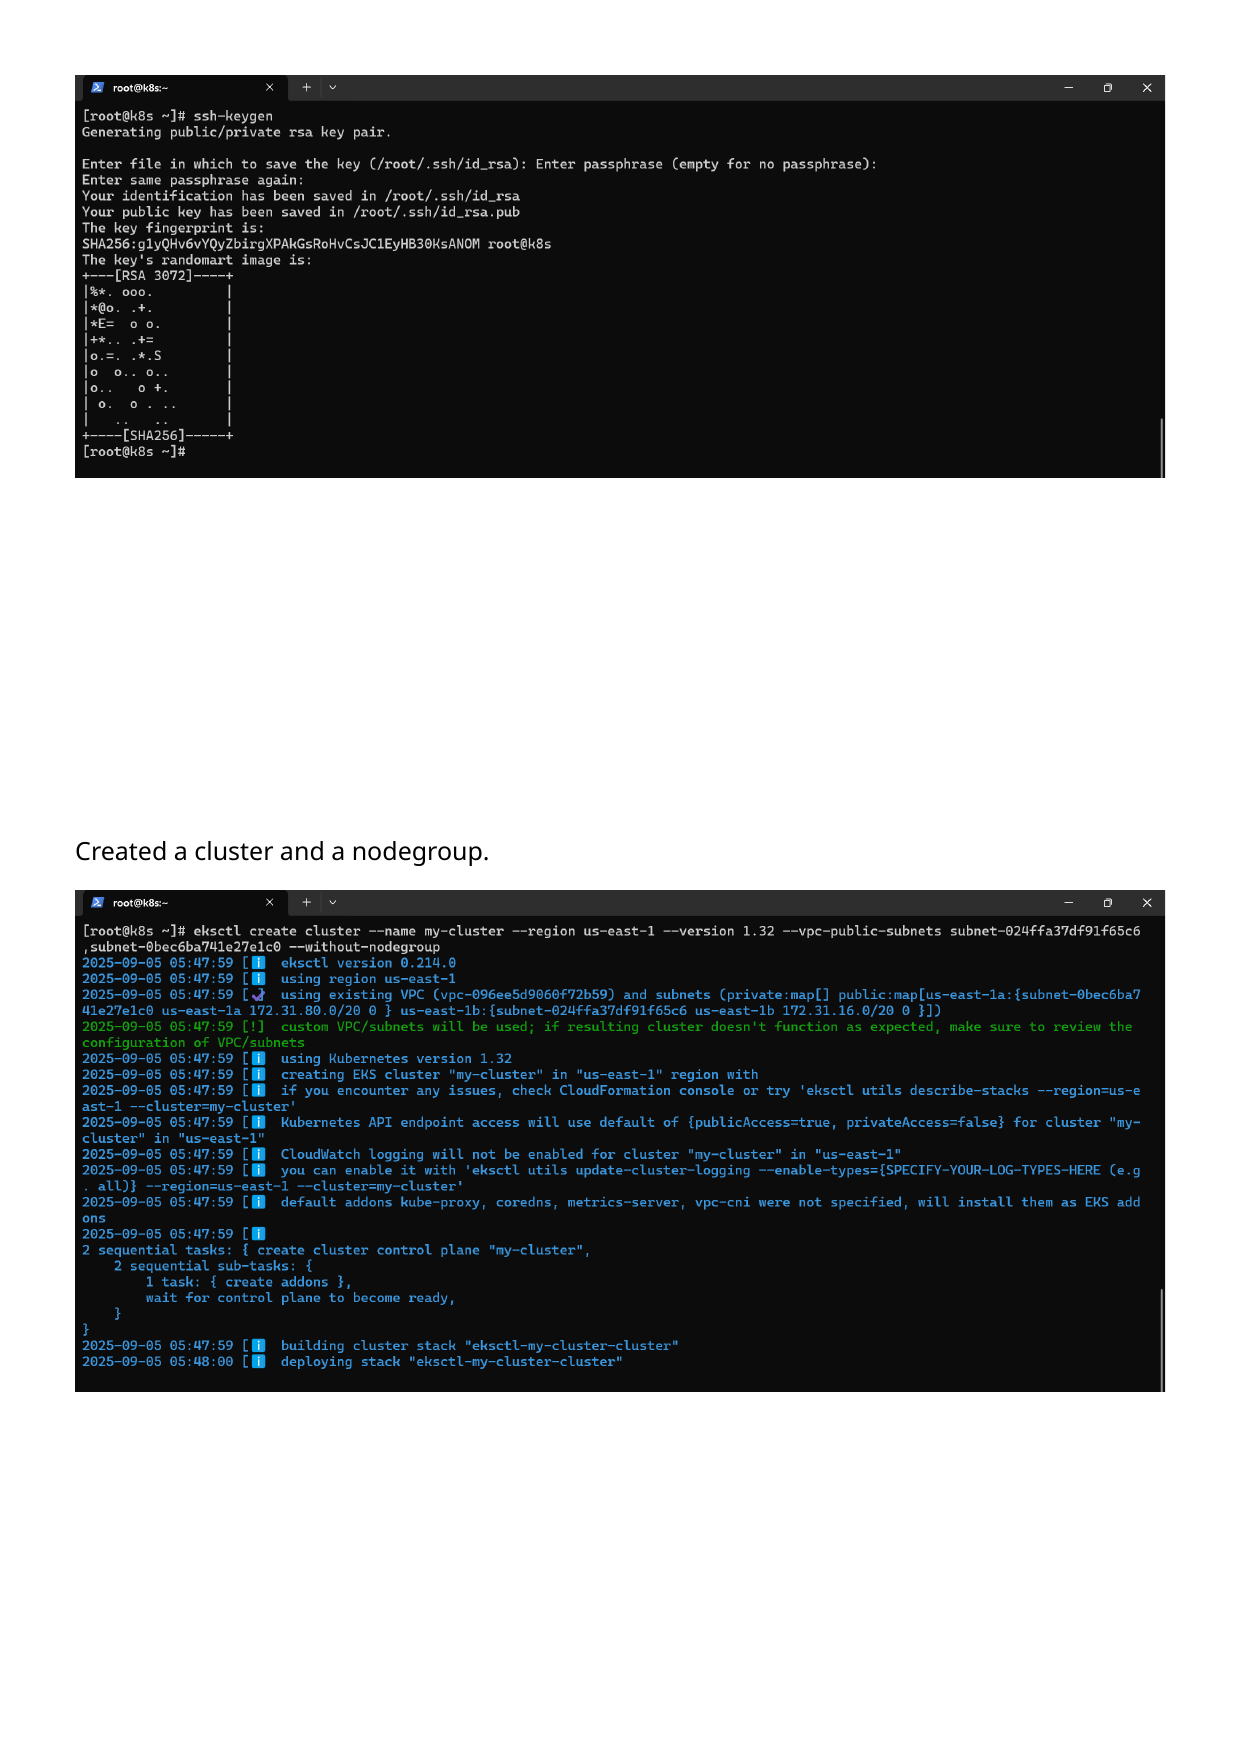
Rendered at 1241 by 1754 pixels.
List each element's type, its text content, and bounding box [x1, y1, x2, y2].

picture [75, 75, 1166, 478]
picture [75, 890, 1166, 1392]
text Created a cluster and a nodegroup. [75, 834, 1165, 868]
